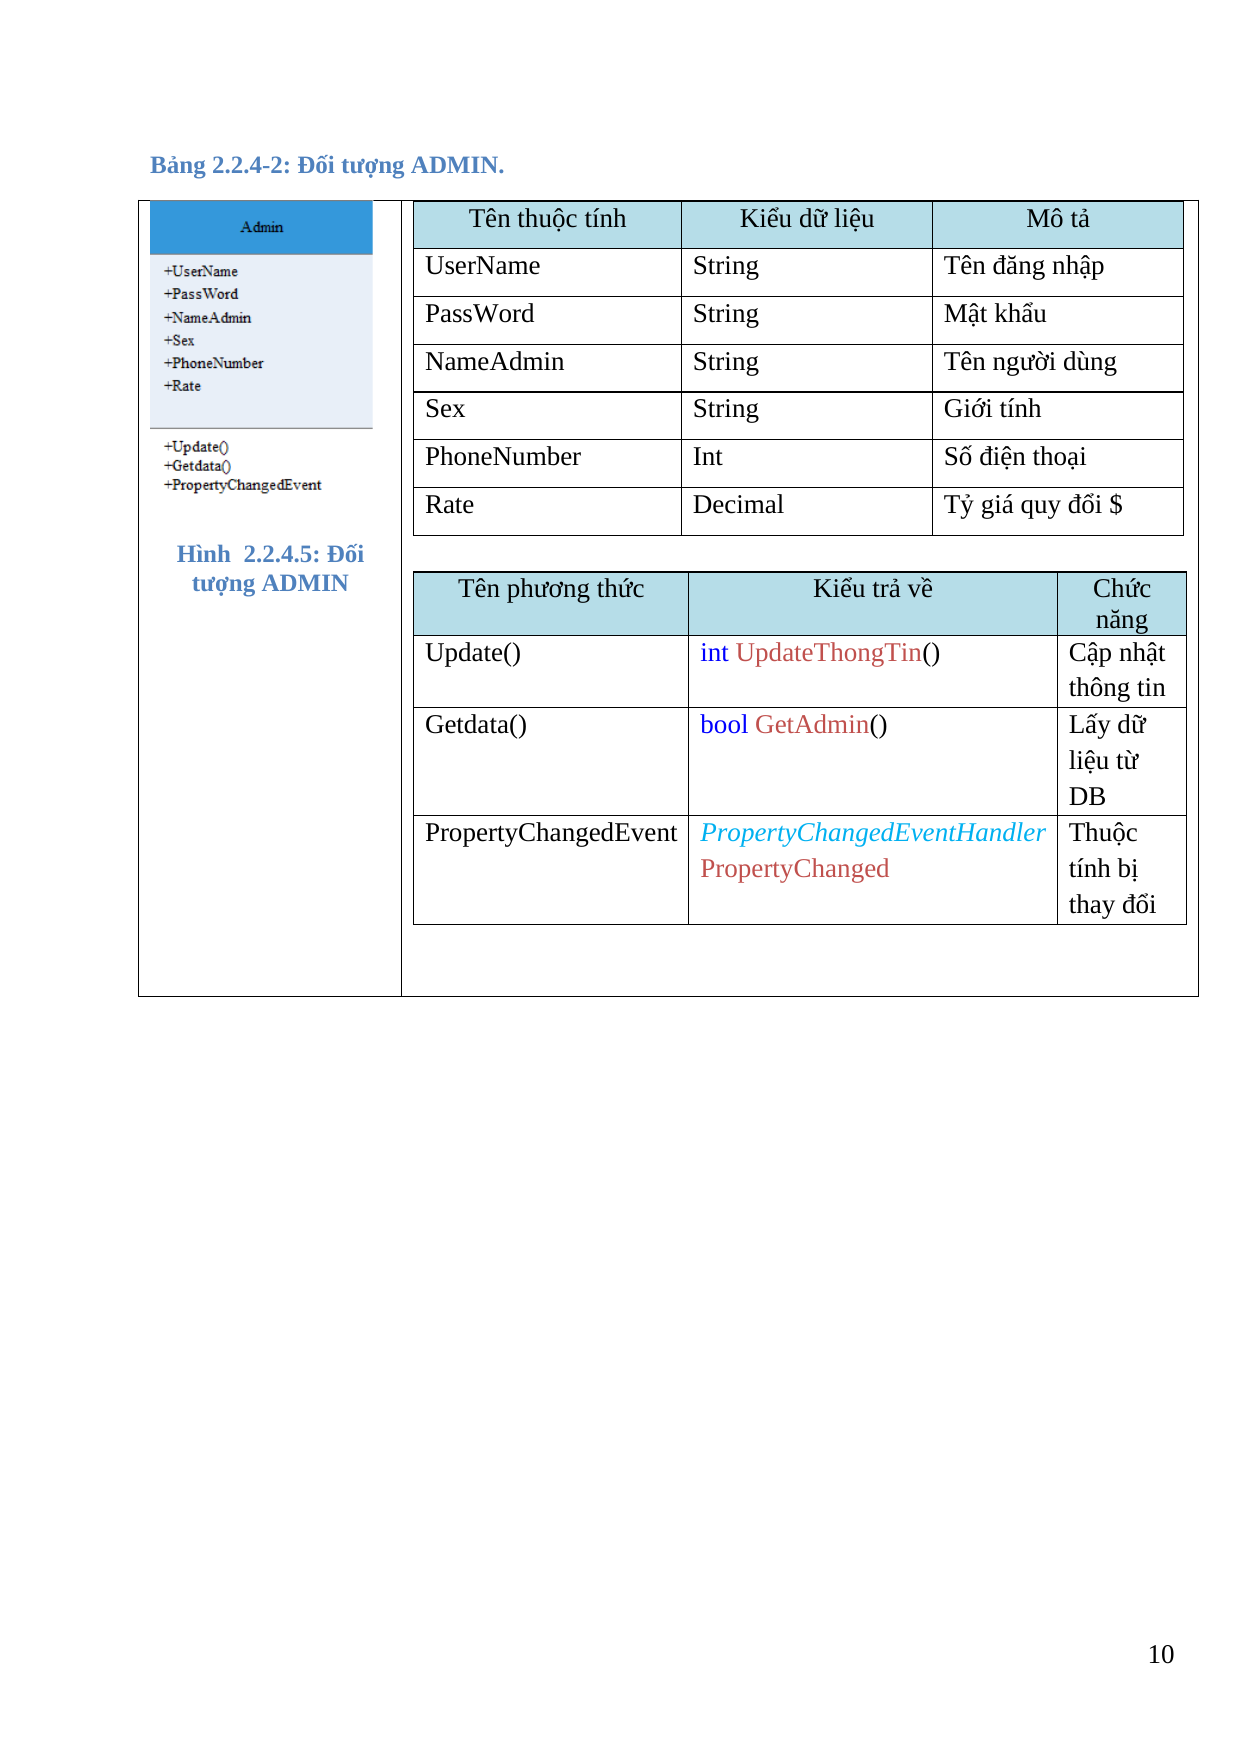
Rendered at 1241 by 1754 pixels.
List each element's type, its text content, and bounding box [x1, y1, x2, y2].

picture [902, 823, 910, 828]
picture [150, 200, 374, 540]
table_header [402, 201, 1198, 996]
